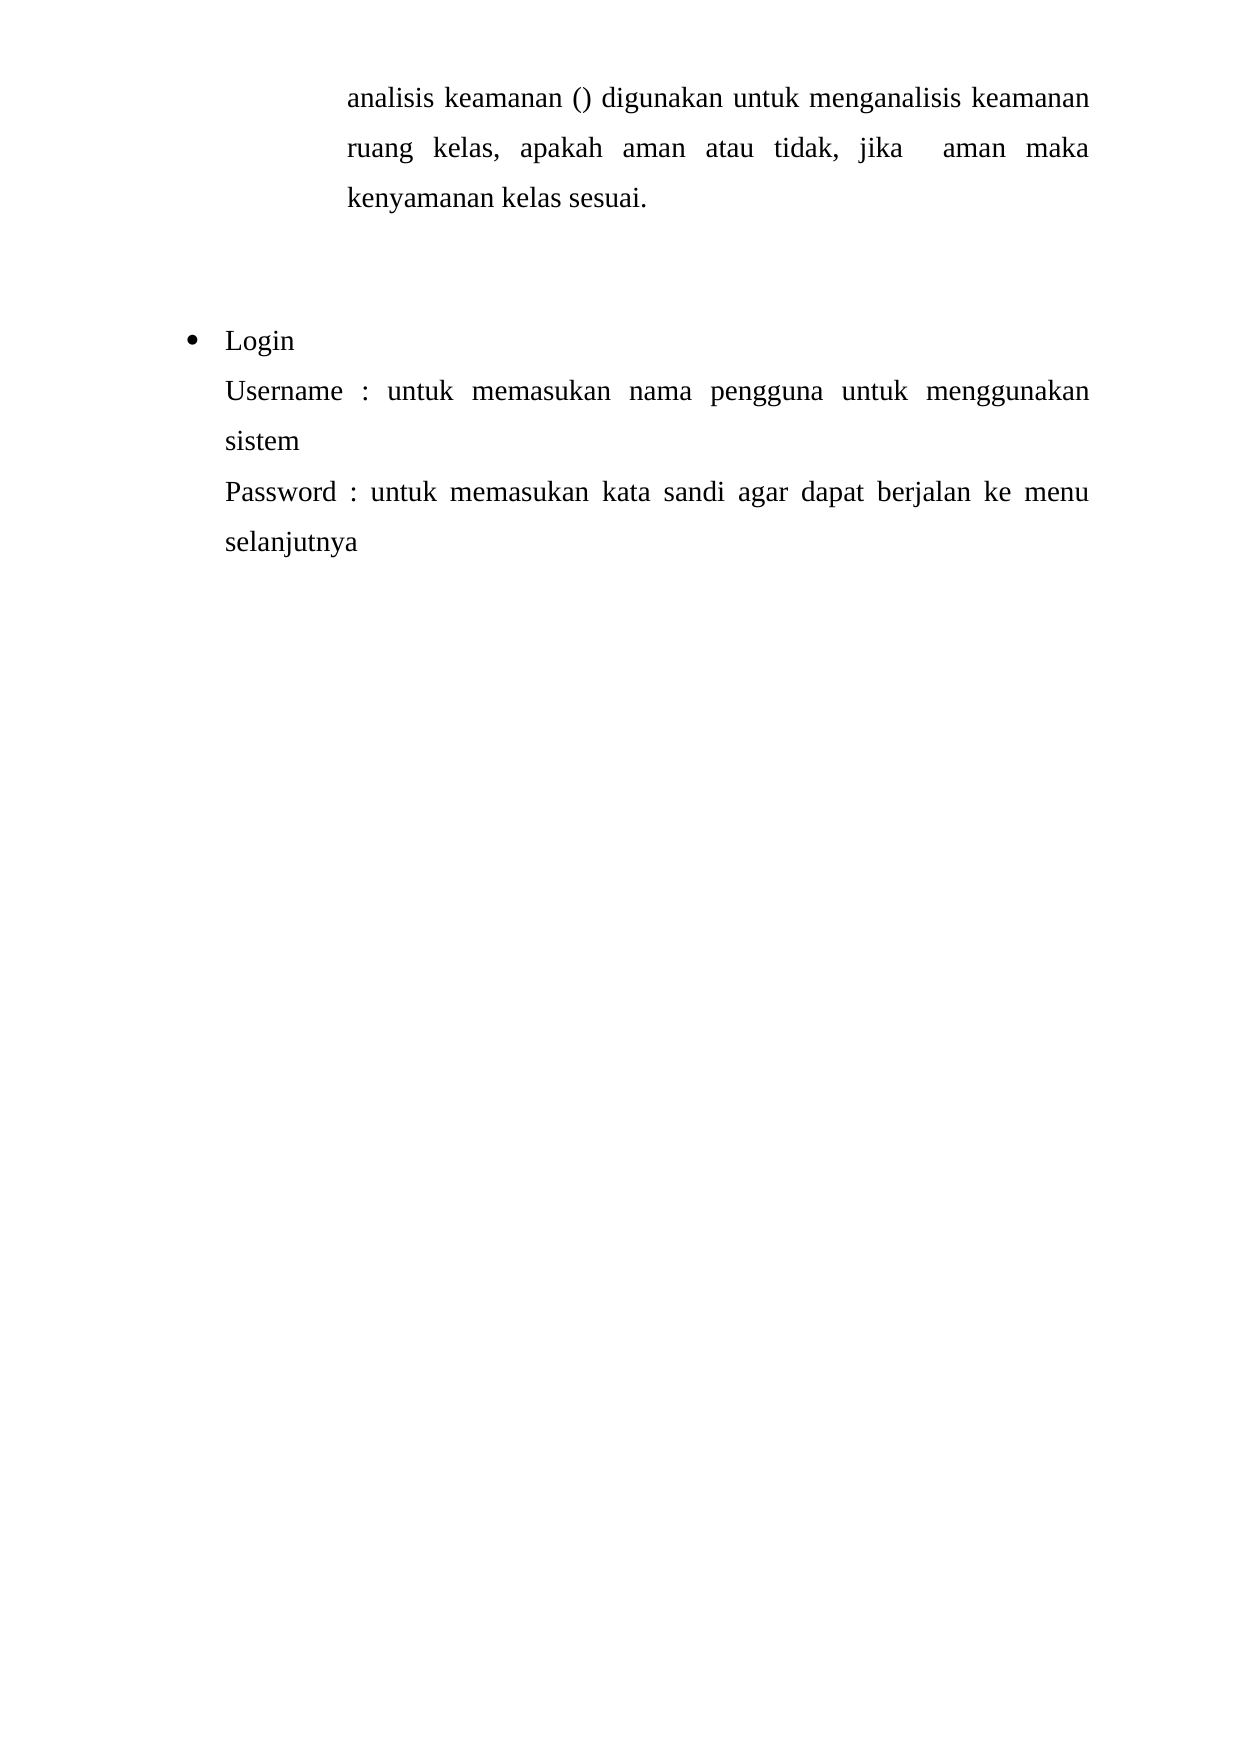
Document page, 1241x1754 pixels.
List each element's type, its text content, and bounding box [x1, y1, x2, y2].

list Username : untuk memasukan nama pengguna untuk menggunakan sistem [225, 373, 1090, 457]
text analisis keamanan () digunakan untuk menganalisis keamanan ruang kelas, apakah aman atau tidak, jika aman maka kenyamanan kelas sesuai. [347, 80, 1090, 214]
list Password : untuk memasukan kata sandi agar dapat berjalan ke menu selanjutnya [225, 474, 1090, 558]
list Login [187, 323, 1090, 356]
